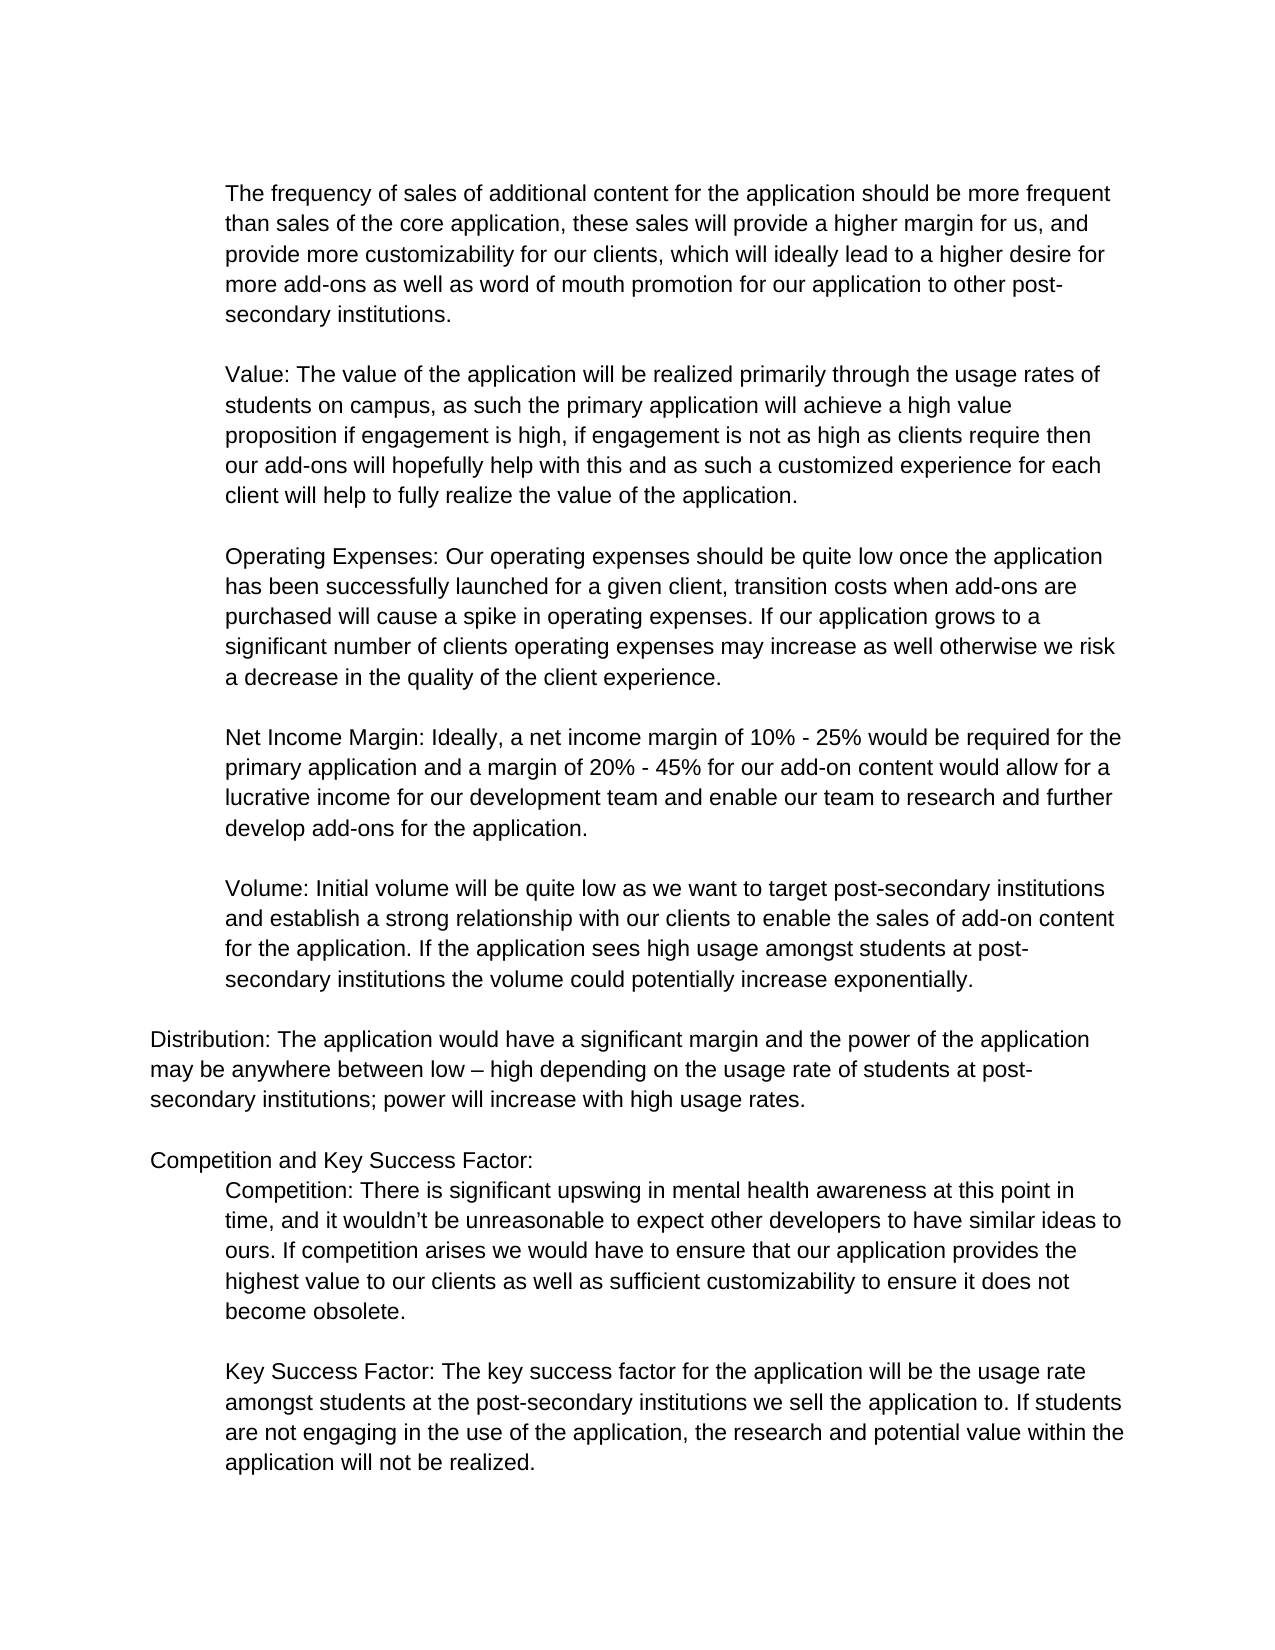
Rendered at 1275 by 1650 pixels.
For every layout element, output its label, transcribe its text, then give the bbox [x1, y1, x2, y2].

text Net Income Margin: Ideally, a net income margin of 10% - 25% would be required for the primary application and a margin of 20% - 45% for our add-on content would allow for a lucrative income for our development team and enable our team to research and further develop add-ons for the application. [225, 724, 1125, 841]
text Distribution: The application would have a significant margin and the power of the application may be anywhere between low – high depending on the usage rate of students at post-secondary institutions; power will increase with high usage rates. [150, 1026, 1125, 1113]
text Key Success Factor: The key success factor for the application will be the usage rate amongst students at the post-secondary institutions we sell the application to. If students are not engaging in the use of the application, the research and potential value within the application will not be realized. [225, 1358, 1125, 1475]
text The frequency of sales of additional content for the application should be more frequent than sales of the core application, these sales will provide a higher margin for us, and provide more customizability for our clients, which will ideally lead to a higher desire for more add-ons as well as word of mouth promotion for our application to other post-secondary institutions. [225, 180, 1125, 327]
text Competition: There is significant upswing in mental health awareness at this point in time, and it wouldn’t be unreasonable to expect other developers to have similar ideas to ours. If competition arises we would have to ensure that our application provides the highest value to our clients as well as sufficient customizability to ensure it does not become obsolete. [225, 1177, 1125, 1324]
text Volume: Initial volume will be quite low as we want to target post-secondary institutions and establish a strong relationship with our clients to enable the sales of add-on content for the application. If the application sees high usage amongst students at post-secondary institutions the volume could potentially increase exponentially. [225, 875, 1125, 992]
text Operating Expenses: Our operating expenses should be quite low once the application has been successfully launched for a given client, transition costs when add-ons are purchased will cause a spike in operating expenses. If our application grows to a significant number of clients operating expenses may increase as well otherwise we risk a decrease in the quality of the client experience. [225, 543, 1125, 690]
text Competition and Key Success Factor: [150, 1147, 1125, 1173]
text Value: The value of the application will be realized primarily through the usage rates of students on campus, as such the primary application will achieve a high value proposition if engagement is high, if engagement is not as high as clients require then our add-ons will hopefully help with this and as such a customized experience for each client will help to fully realize the value of the application. [225, 361, 1125, 509]
